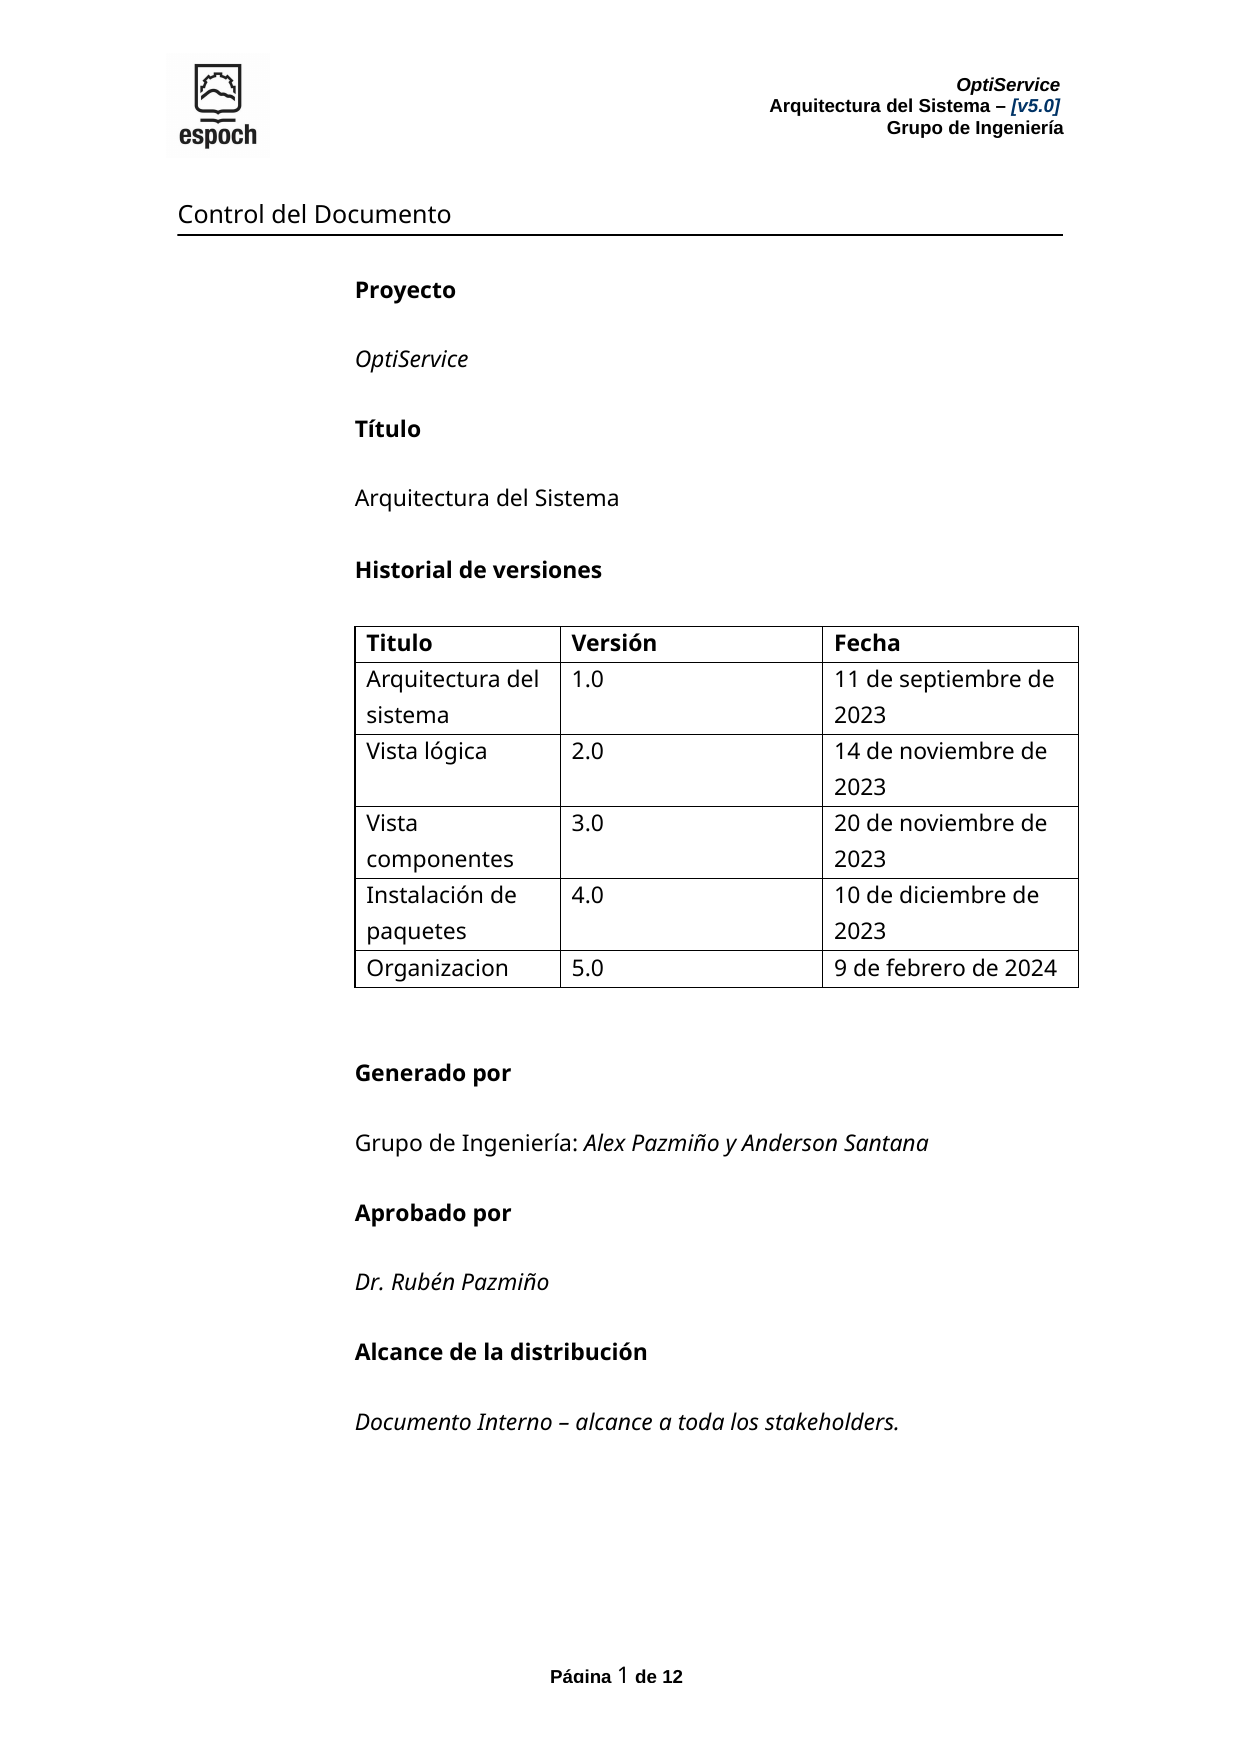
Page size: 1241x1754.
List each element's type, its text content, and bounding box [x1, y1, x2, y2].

subtitle Control del Documento [177, 196, 1080, 230]
table_cell 14 de noviembre de 2023 [823, 735, 1078, 806]
picture [166, 53, 270, 158]
table_cell 9 de febrero de 2024 [823, 951, 1078, 987]
text Arquitectura del Sistema [354, 482, 1080, 513]
text Proyecto [354, 273, 1080, 305]
text Historial de versiones [354, 554, 1080, 585]
table_cell 2.0 [561, 735, 822, 806]
text Aprobado por [354, 1197, 1080, 1228]
table_cell 1.0 [561, 663, 822, 734]
text Documento Interno – alcance a toda los stakeholders. [354, 1405, 928, 1437]
text Título [354, 413, 1080, 444]
text OptiService [354, 343, 1080, 374]
table_cell Arquitectura del sistema [356, 663, 560, 734]
table_cell 4.0 [561, 879, 822, 950]
text Grupo de Ingeniería: Alex Pazmiño y Anderson Santana [354, 1127, 1080, 1158]
text Generado por [354, 1057, 1080, 1088]
table_cell 20 de noviembre de 2023 [823, 807, 1078, 878]
table_header Titulo [356, 627, 560, 662]
table_cell Organizacion [356, 951, 560, 987]
table_cell Vista lógica [356, 735, 560, 806]
table_cell Instalación de paquetes [356, 879, 560, 950]
table_cell 3.0 [561, 807, 822, 878]
text Alcance de la distribución [354, 1336, 1080, 1367]
table_header Versión [561, 627, 822, 662]
table_cell 5.0 [561, 951, 822, 987]
table_cell Vista componentes [356, 807, 560, 878]
table_cell 11 de septiembre de 2023 [823, 663, 1078, 734]
table_header Fecha [823, 627, 1078, 662]
text Dr. Rubén Pazmiño [354, 1266, 1062, 1298]
table_cell 10 de diciembre de 2023 [823, 879, 1078, 950]
